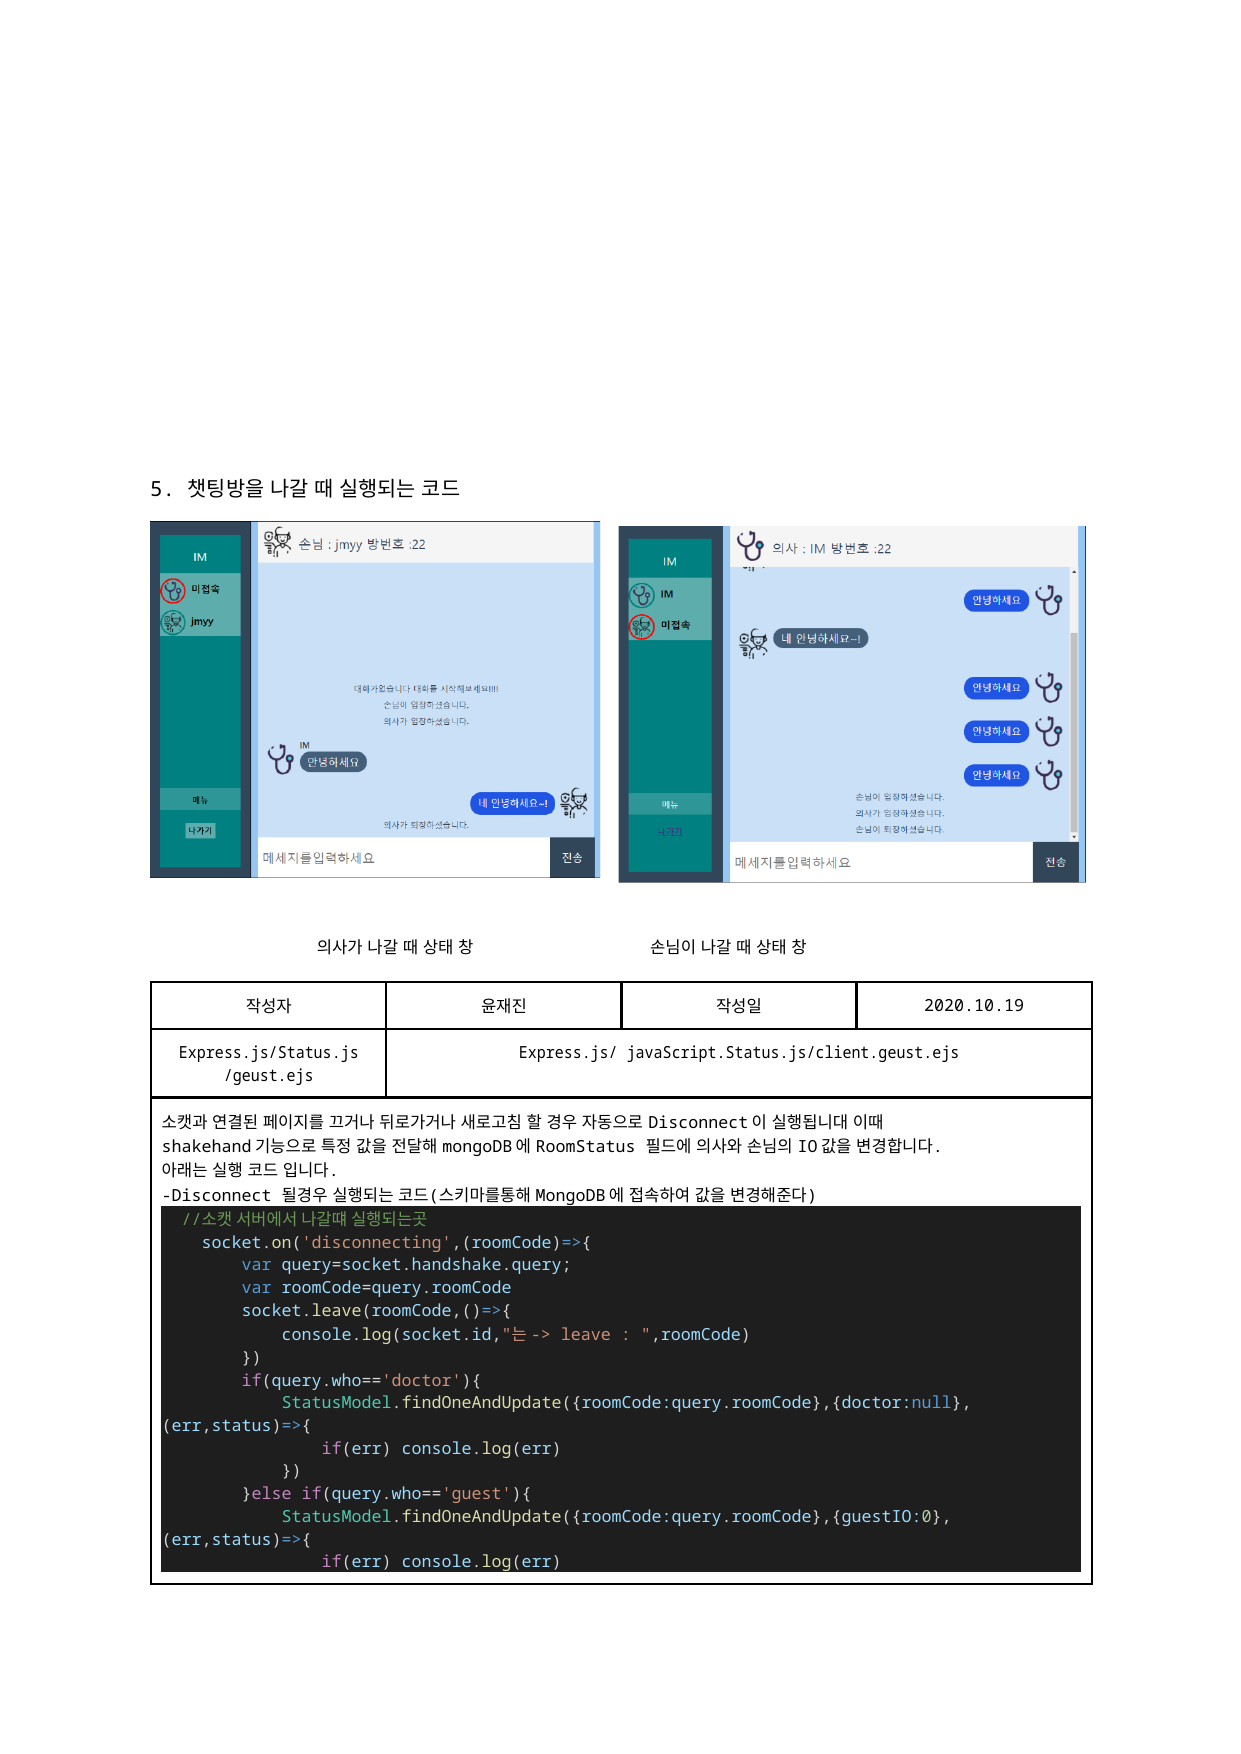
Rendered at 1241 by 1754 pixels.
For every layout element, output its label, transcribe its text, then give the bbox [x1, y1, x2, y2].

table_cell Express.js/ javaScript.Status.js/client.geust.ejs [387, 1030, 1091, 1096]
text 5. 챗팅방을 나갈 때 실행되는 코드 [150, 472, 1090, 503]
table_header 윤재진 [387, 983, 620, 1028]
text 의사가 나갈 때 상태 창 손님이 나갈 때 상태 창 [233, 934, 1090, 958]
table_header 작성자 [152, 983, 385, 1028]
picture [150, 521, 600, 878]
picture [618, 526, 1087, 883]
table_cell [152, 1099, 1091, 1583]
table_header 2020.10.19 [858, 983, 1091, 1028]
table_cell Express.js/Status.js /geust.ejs [152, 1030, 385, 1096]
table_header 작성일 [623, 983, 855, 1028]
